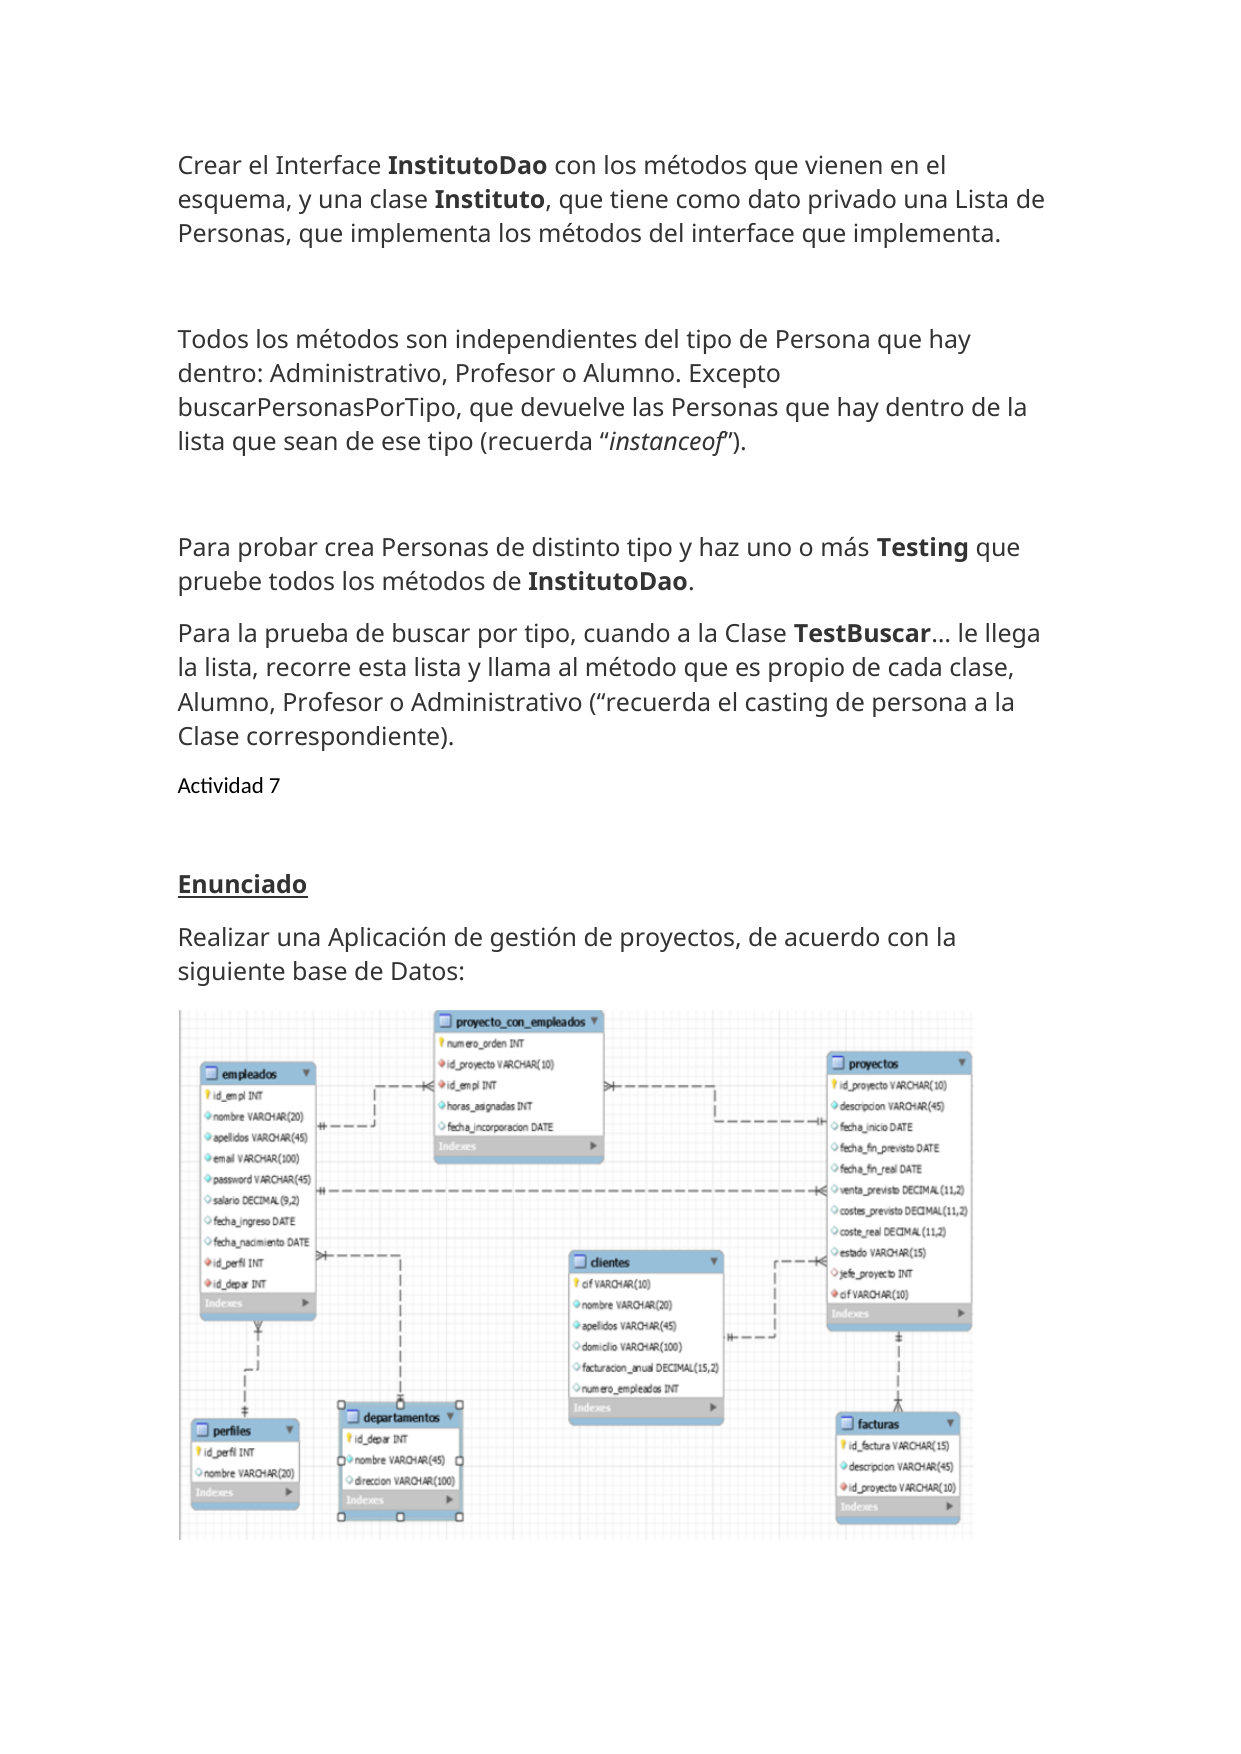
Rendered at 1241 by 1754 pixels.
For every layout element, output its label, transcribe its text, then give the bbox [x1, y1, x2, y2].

text Para probar crea Personas de distinto tipo y haz uno o más Testing que pruebe todos los métodos de InstitutoDao. [177, 529, 1063, 597]
text Todos los métodos son independientes del tipo de Persona que hay dentro: Administrativo, Profesor o Alumno. Excepto buscarPersonasPorTipo, que devuelve las Personas que hay dentro de la lista que sean de ese tipo (recuerda “instanceof”). [177, 321, 1063, 458]
text Crear el Interface InstitutoDao con los métodos que vienen en el esquema, y una clase Instituto, que tiene como dato privado una Lista de Personas, que implementa los métodos del interface que implementa. [177, 148, 1063, 250]
text Para la prueba de buscar por tipo, cuando a la Clase TestBuscar… le llega la lista, recorre esta lista y llama al método que es propio de cada clase, Alumno, Profesor o Administrativo (“recuerda el casting de persona a la Clase correspondiente). [177, 616, 1063, 752]
text Realizar una Aplicación de gestión de proyectos, de acuerdo con la siguiente base de Datos: [177, 920, 1063, 988]
text Actividad 7 [177, 771, 1063, 799]
picture [177, 1006, 974, 1541]
text Enunciado [177, 867, 1063, 901]
